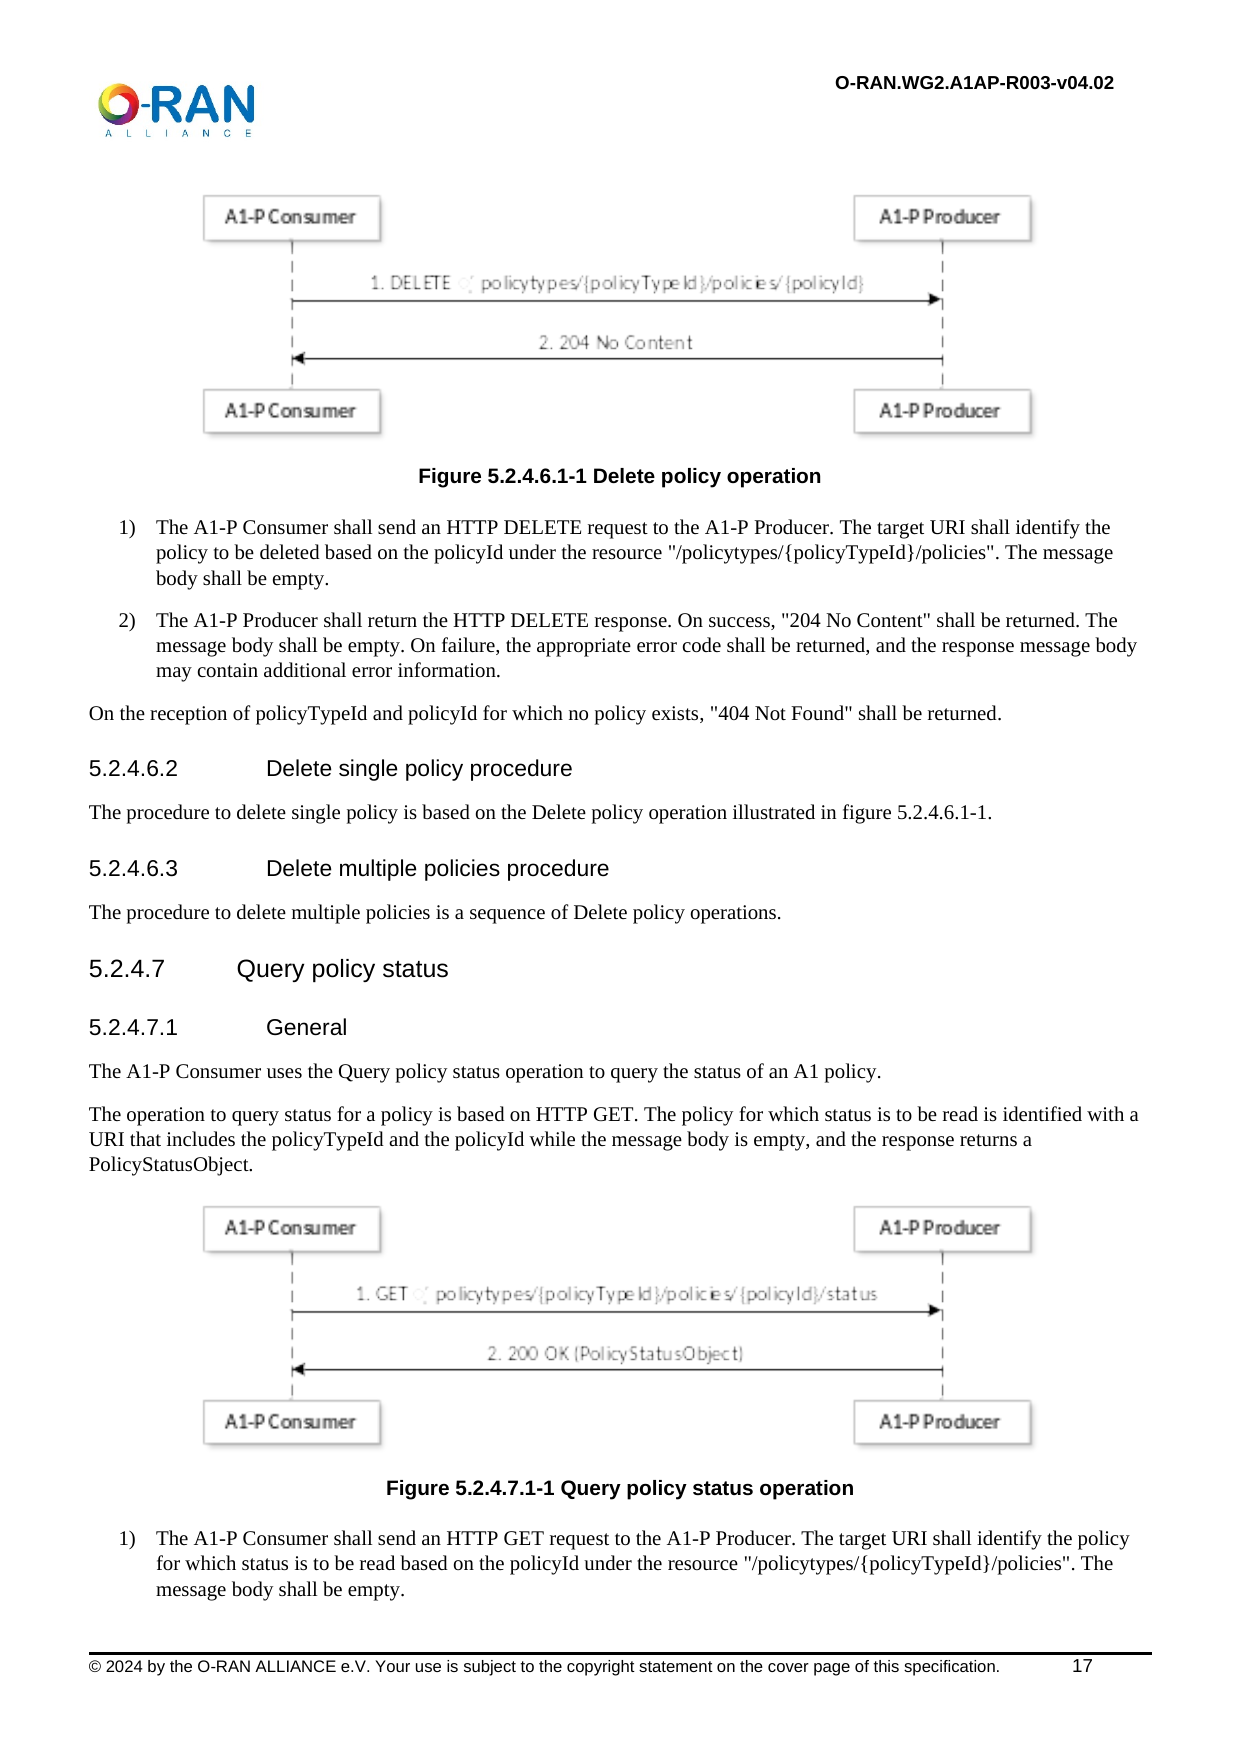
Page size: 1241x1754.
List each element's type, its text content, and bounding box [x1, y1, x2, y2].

subtitle 5.2.4.7.1 General [89, 1014, 1152, 1041]
text On the reception of policyTypeId and policyId for which no policy exists, "404 Not Found" shall be returned. [89, 700, 1152, 724]
list The A1-P Producer shall return the HTTP DELETE response. On success, "204 No Content" shall be returned. The message body shall be empty. On failure, the appropriate error code shall be returned, and the response message body may contain additional error information. [118, 607, 1152, 682]
text The procedure to delete multiple policies is a sequence of Delete policy operations. [89, 900, 1152, 924]
picture [88, 70, 268, 148]
subtitle 5.2.4.6.3 Delete multiple policies procedure [89, 855, 1152, 881]
list The A1-P Consumer shall send an HTTP GET request to the A1-P Producer. The target URI shall identify the policy for which status is to be read based on the policyId under the resource "/policytypes/{policyTypeId}/policies". The message body shall be empty. [118, 1526, 1152, 1601]
subtitle 5.2.4.7 Query policy status [89, 954, 1152, 983]
list The A1-P Consumer shall send an HTTP DELETE request to the A1-P Producer. The target URI shall identify the policy to be deleted based on the policyId under the resource "/policytypes/{policyTypeId}/policies". The message body shall be empty. [118, 514, 1152, 589]
subtitle 5.2.4.6.2 Delete single policy procedure [89, 755, 1152, 781]
text The procedure to delete single policy is based on the Delete policy operation illustrated in figure 5.2.4.6.1-1. [89, 800, 1152, 824]
text The operation to query status for a policy is based on HTTP GET. The policy for which status is to be read is identified with a URI that includes the policyTypeId and the policyId while the message body is empty, and the response returns a PolicyStatusObject. [89, 1102, 1152, 1176]
text Figure 5.2.4.7.1-1 Query policy status operation [89, 1476, 1152, 1499]
text The A1-P Consumer uses the Query policy status operation to query the status of an A1 policy. [89, 1059, 1152, 1083]
text Figure 5.2.4.6.1-1 Delete policy operation [89, 464, 1152, 488]
